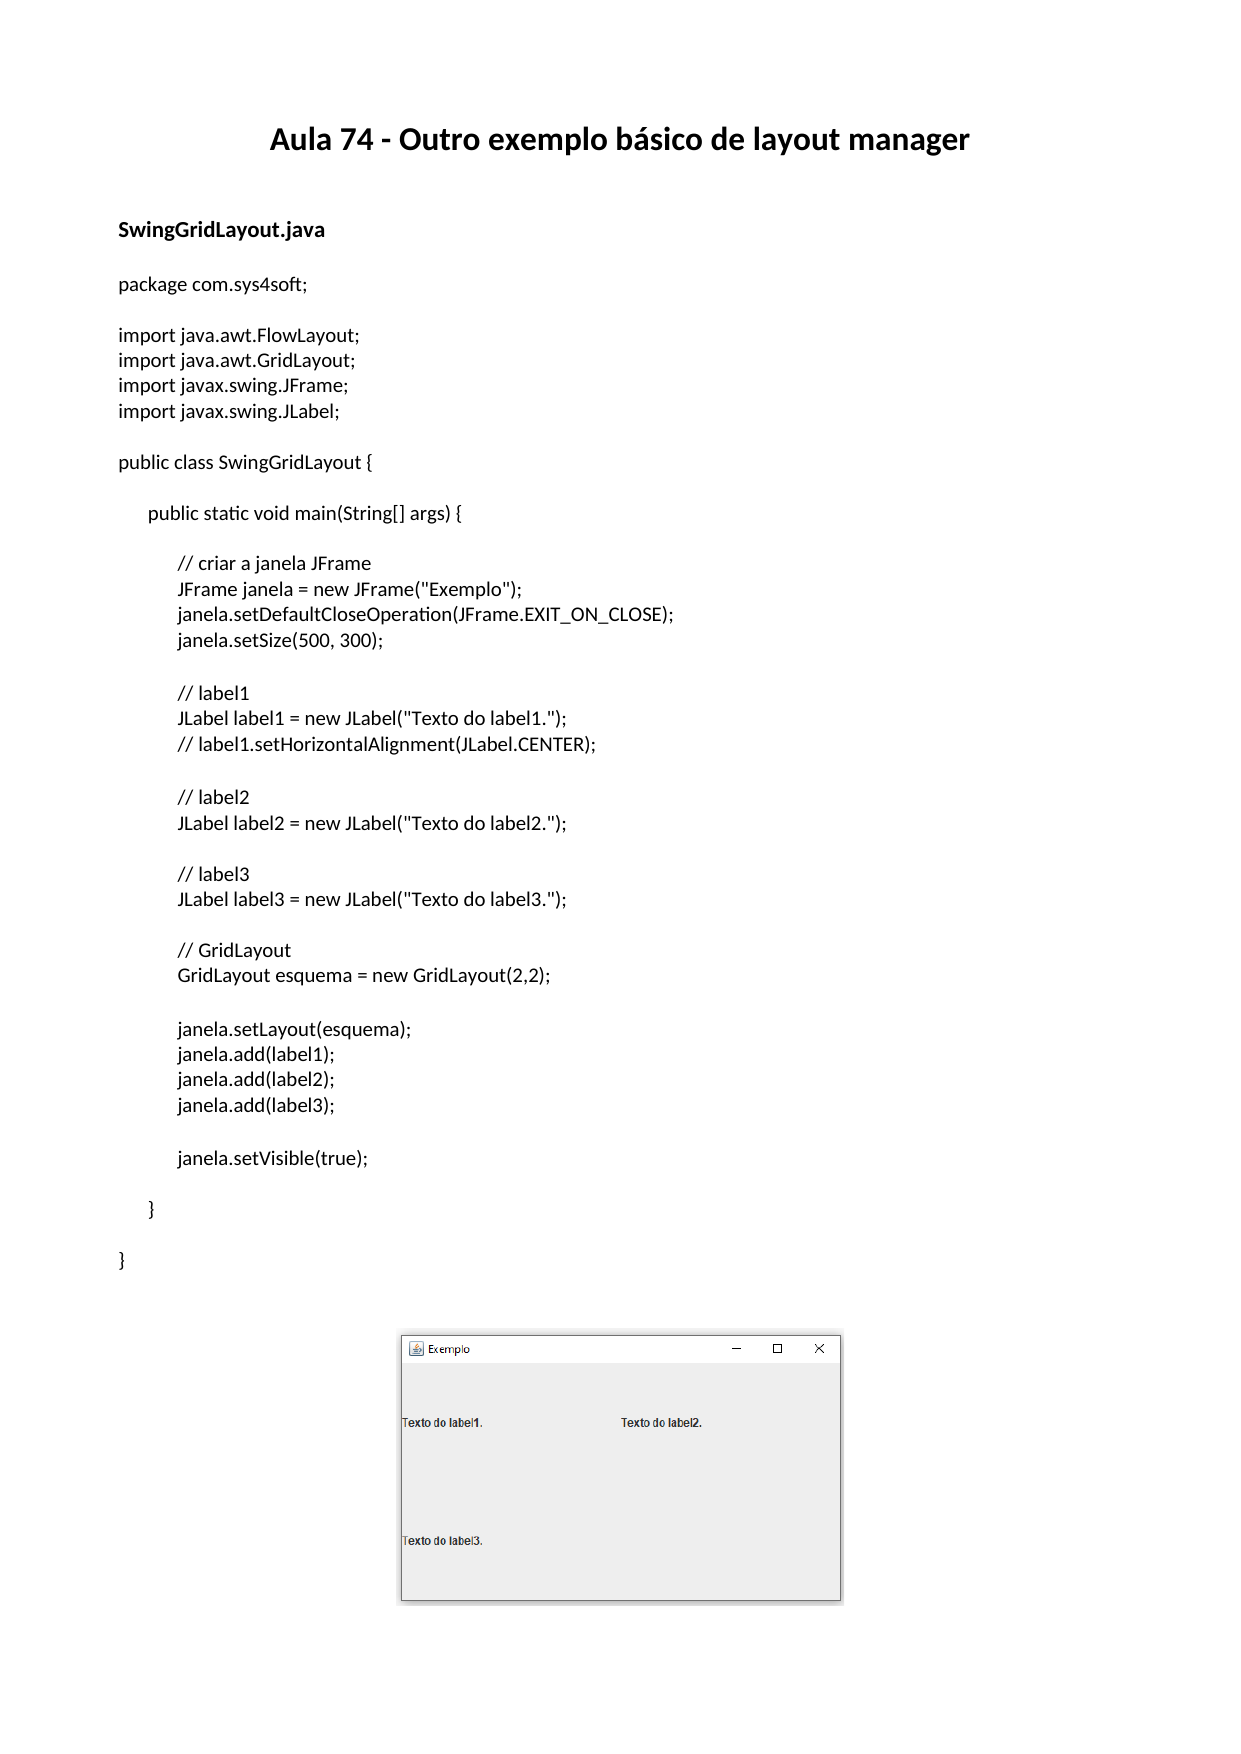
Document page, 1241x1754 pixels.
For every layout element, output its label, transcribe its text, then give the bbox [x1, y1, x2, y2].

text JLabel label3 = new JLabel("Texto do label3."); [118, 886, 1122, 912]
text janela.add(label2); [118, 1067, 1122, 1092]
picture [396, 1328, 845, 1606]
text import java.awt.GridLayout; [118, 347, 1122, 373]
text // label1.setHorizontalAlignment(JLabel.CENTER); [118, 731, 1122, 756]
text janela.add(label1); [118, 1041, 1122, 1067]
text janela.add(label3); [118, 1092, 1122, 1117]
text GridLayout esquema = new GridLayout(2,2); [118, 962, 1122, 988]
text // GridLayout [118, 937, 1122, 962]
text JFrame janela = new JFrame("Exemplo"); [118, 576, 1122, 601]
text janela.setSize(500, 300); [118, 627, 1122, 652]
text public static void main(String[] args) { [118, 500, 1122, 525]
text JLabel label2 = new JLabel("Texto do label2."); [118, 810, 1122, 835]
text // criar a janela JFrame [118, 551, 1122, 576]
text janela.setDefaultCloseOperation(JFrame.EXIT_ON_CLOSE); [118, 601, 1122, 627]
text package com.sys4soft; [118, 271, 1122, 296]
text janela.setVisible(true); [118, 1146, 1122, 1171]
text janela.setLayout(esquema); [118, 1016, 1122, 1041]
text import javax.swing.JLabel; [118, 398, 1122, 423]
text } [118, 1247, 1122, 1273]
text } [118, 1196, 1122, 1222]
text import java.awt.FlowLayout; [118, 322, 1122, 347]
subtitle Aula 74 - Outro exemplo básico de layout manager [118, 118, 1122, 159]
text JLabel label1 = new JLabel("Texto do label1."); [118, 706, 1122, 731]
text // label1 [118, 680, 1122, 706]
text // label3 [118, 861, 1122, 886]
text public class SwingGridLayout { [118, 449, 1122, 474]
text SwingGridLayout.java [118, 215, 1122, 243]
text import javax.swing.JFrame; [118, 373, 1122, 398]
text // label2 [118, 784, 1122, 810]
